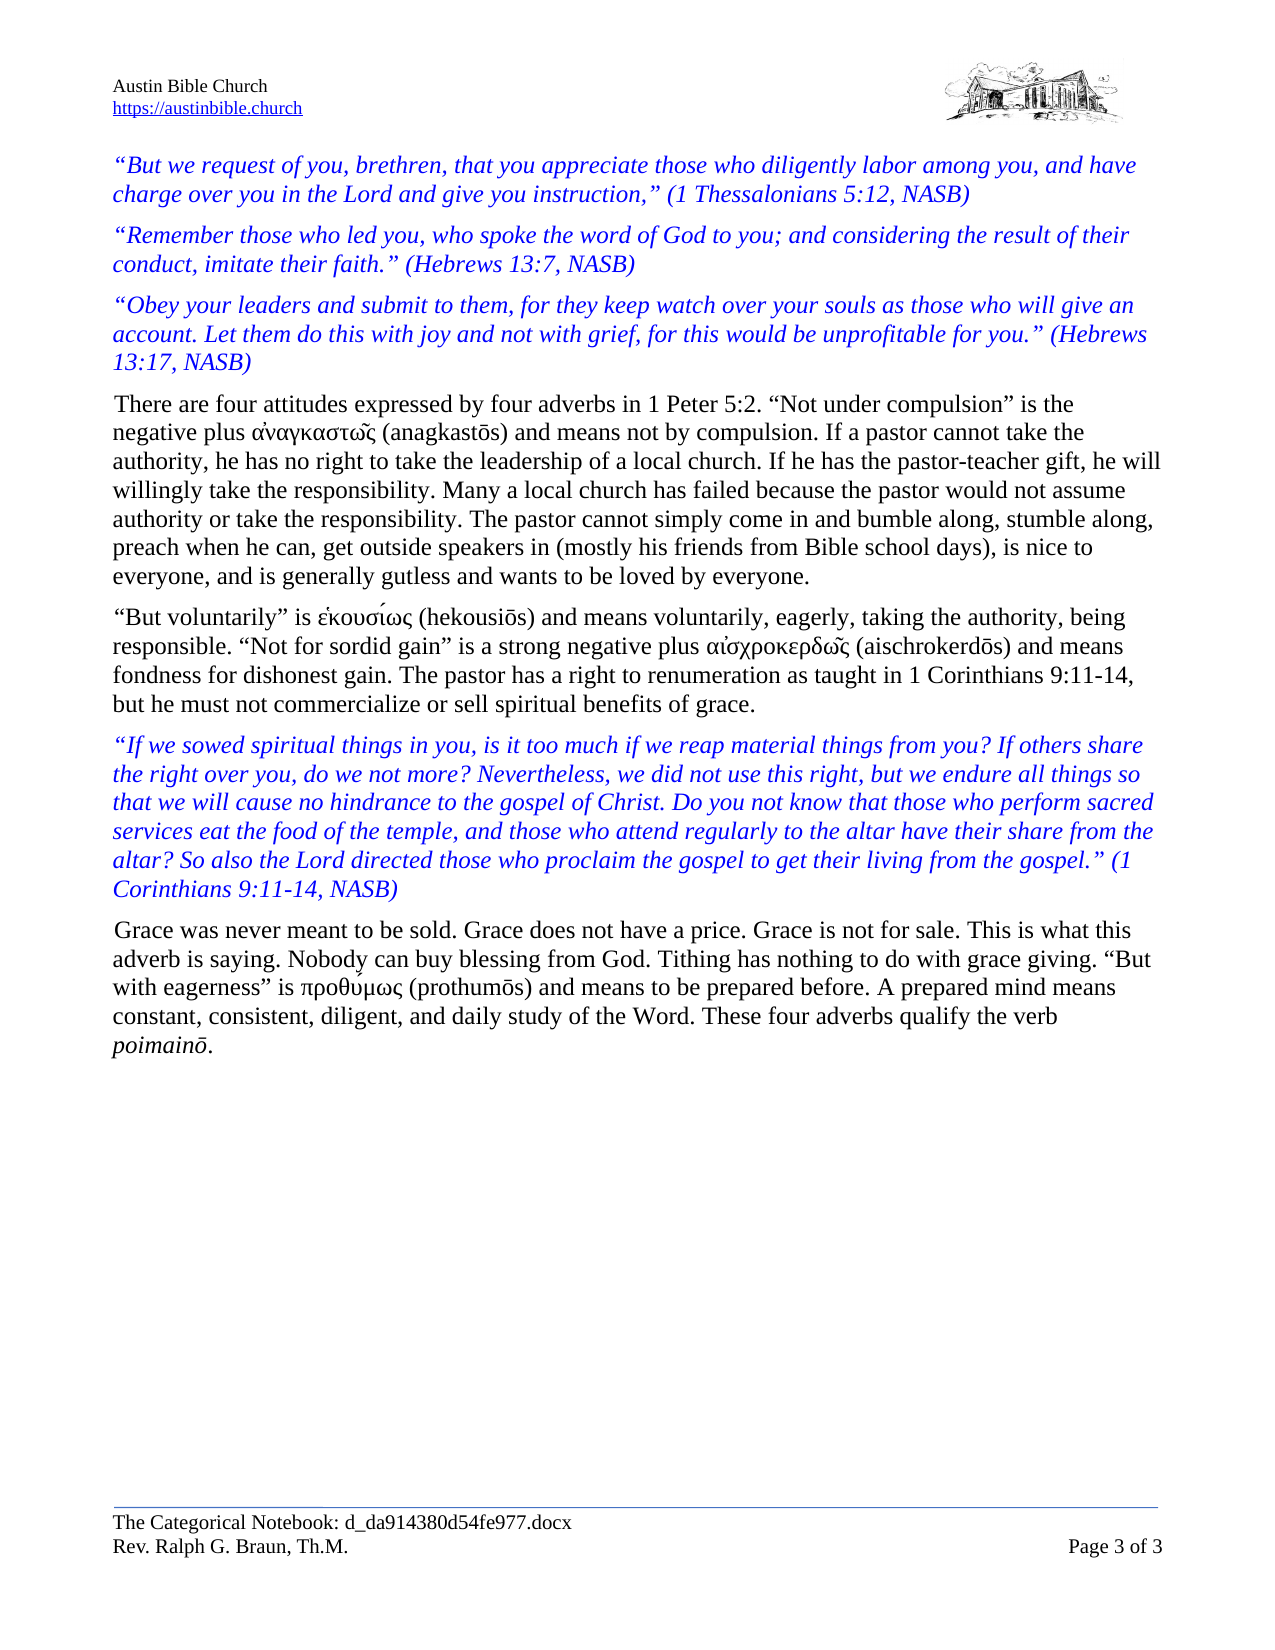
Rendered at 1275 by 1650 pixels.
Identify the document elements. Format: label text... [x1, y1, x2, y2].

text “Remember those who led you, who spoke the word of God to you; and considering the result of their conduct, imitate their faith.” (Hebrews 13:7, NASB) [112, 220, 1162, 277]
text Grace was never meant to be sold. Grace does not have a price. Grace is not for sale. This is what this adverb is saying. Nobody can buy blessing from God. Tithing has nothing to do with grace giving. “But with eagerness” is προθύμως (prothumōs) and means to be prepared before. A prepared mind means constant, consistent, diligent, and daily study of the Word. These four adverbs qualify the verb poimainō. [112, 915, 1162, 1059]
text “But voluntarily” is ἑκουσίως (hekousiōs) and means voluntarily, eagerly, taking the authority, being responsible. “Not for sordid gain” is a strong negative plus αἰσχροκερδῶς (aischrokerdōs) and means fondness for dishonest gain. The pastor has a right to renumeration as taught in 1 Corinthians 9:11-14, but he must not commercialize or sell spiritual benefits of grace. [112, 602, 1162, 717]
text There are four attitudes expressed by four adverbs in 1 Peter 5:2. “Not under compulsion” is the negative plus ἀναγκαστῶς (anagkastōs) and means not by compulsion. If a pastor cannot take the authority, he has no right to take the leadership of a local church. If he has the pastor-teacher gift, he will willingly take the responsibility. Many a local church has failed because the pastor would not assume authority or take the responsibility. The pastor cannot simply come in and bumble along, stumble along, preach when he can, get outside speakers in (mostly his friends from Bible school days), is nice to everyone, and is generally gutless and wants to be loved by everyone. [112, 389, 1162, 590]
text “Obey your leaders and submit to them, for they keep watch over your souls as those who will give an account. Let them do this with joy and not with grief, for this would be unprofitable for you.” (Hebrews 13:17, NASB) [112, 290, 1162, 376]
picture [944, 58, 1124, 125]
text “If we sowed spiritual things in you, is it too much if we reap material things from you? If others share the right over you, do we not more? Nevertheless, we did not use this right, but we endure all things so that we will cause no hindrance to the gospel of Christ. Do you not know that those who perform sacred services eat the food of the temple, and those who attend regularly to the altar have their share from the altar? So also the Lord directed those who proclaim the gospel to get their living from the gospel.” (1 Corinthians 9:11-14, NASB) [112, 730, 1162, 902]
text “But we request of you, brethren, that you appreciate those who diligently labor among you, and have charge over you in the Lord and give you instruction,” (1 Thessalonians 5:12, NASB) [112, 150, 1162, 207]
